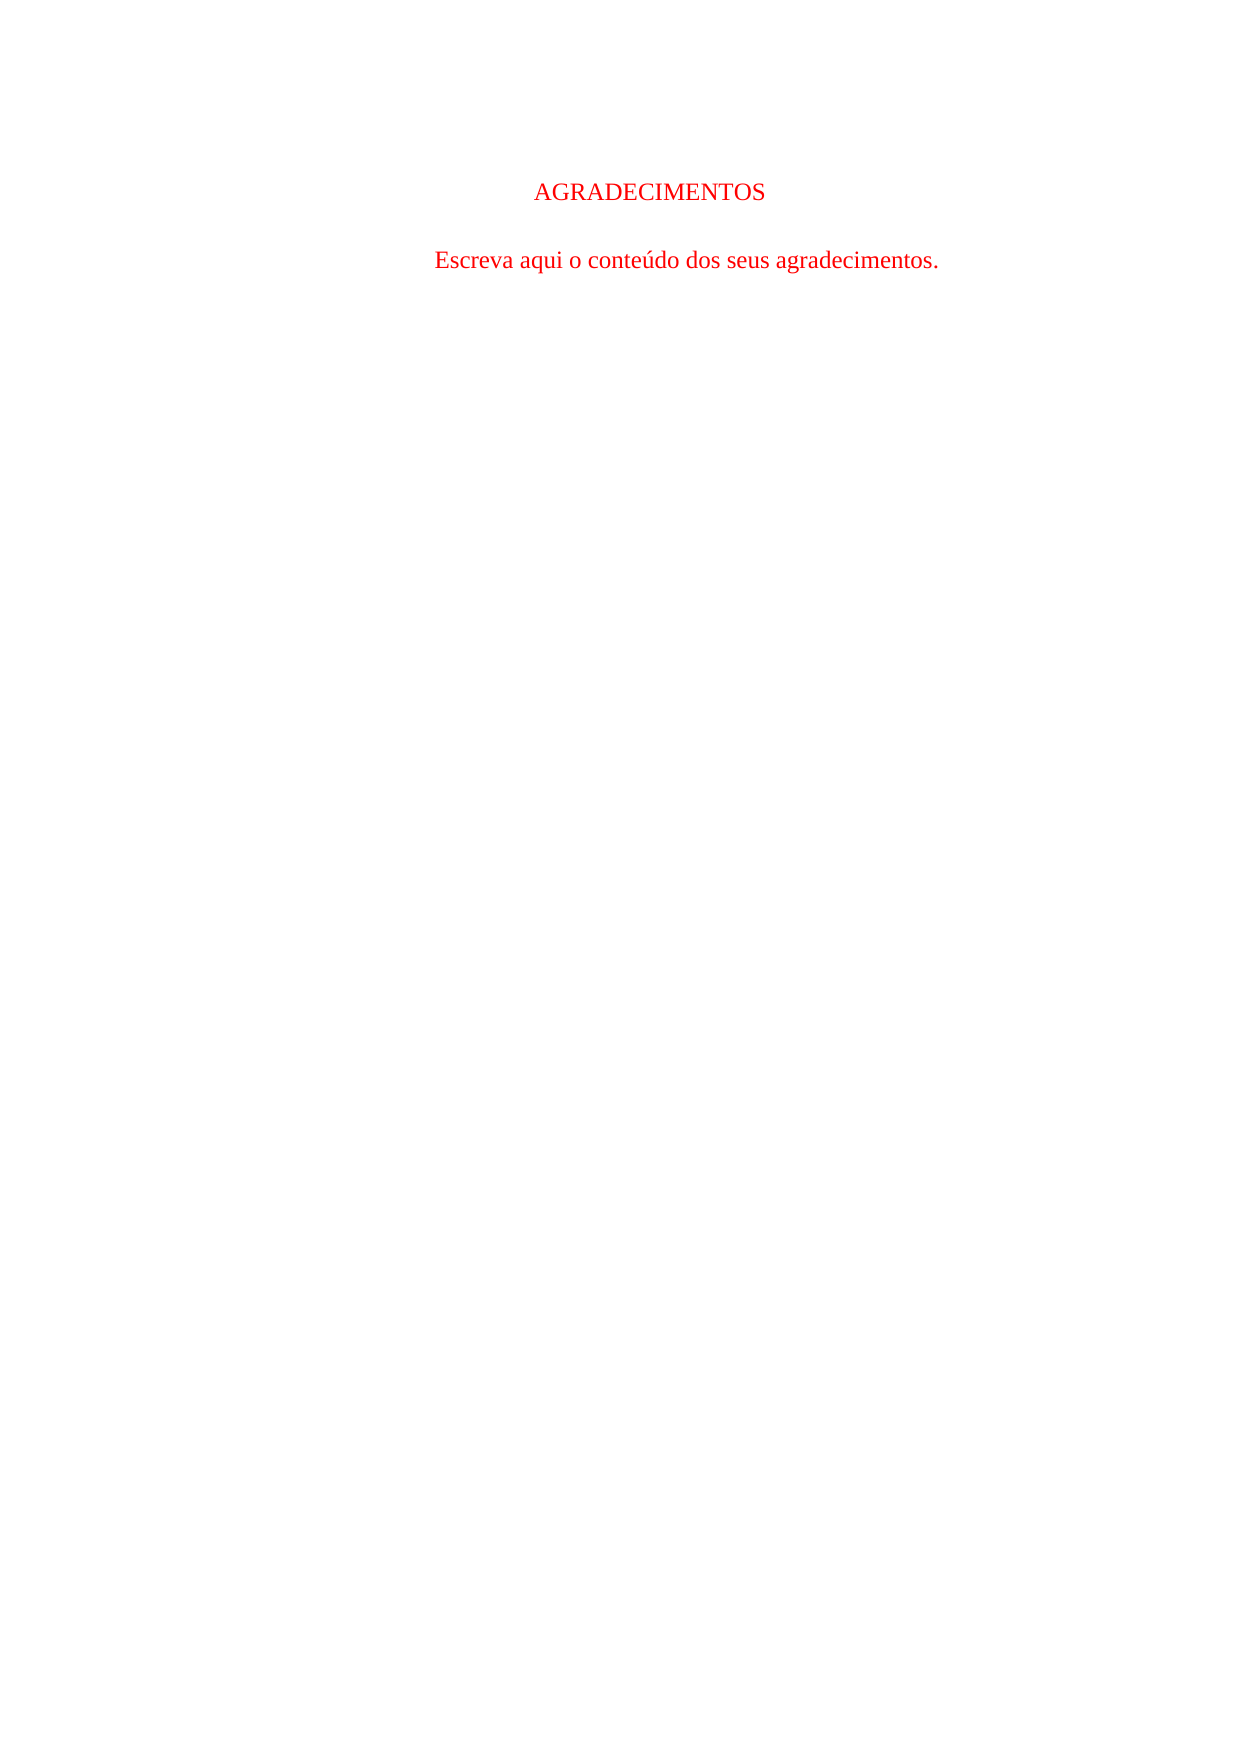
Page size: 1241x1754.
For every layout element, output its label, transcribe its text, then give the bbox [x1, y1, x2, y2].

subtitle AGRADECIMENTOS [177, 177, 1122, 206]
text Escreva aqui o conteúdo dos seus agradecimentos. [177, 245, 1122, 274]
